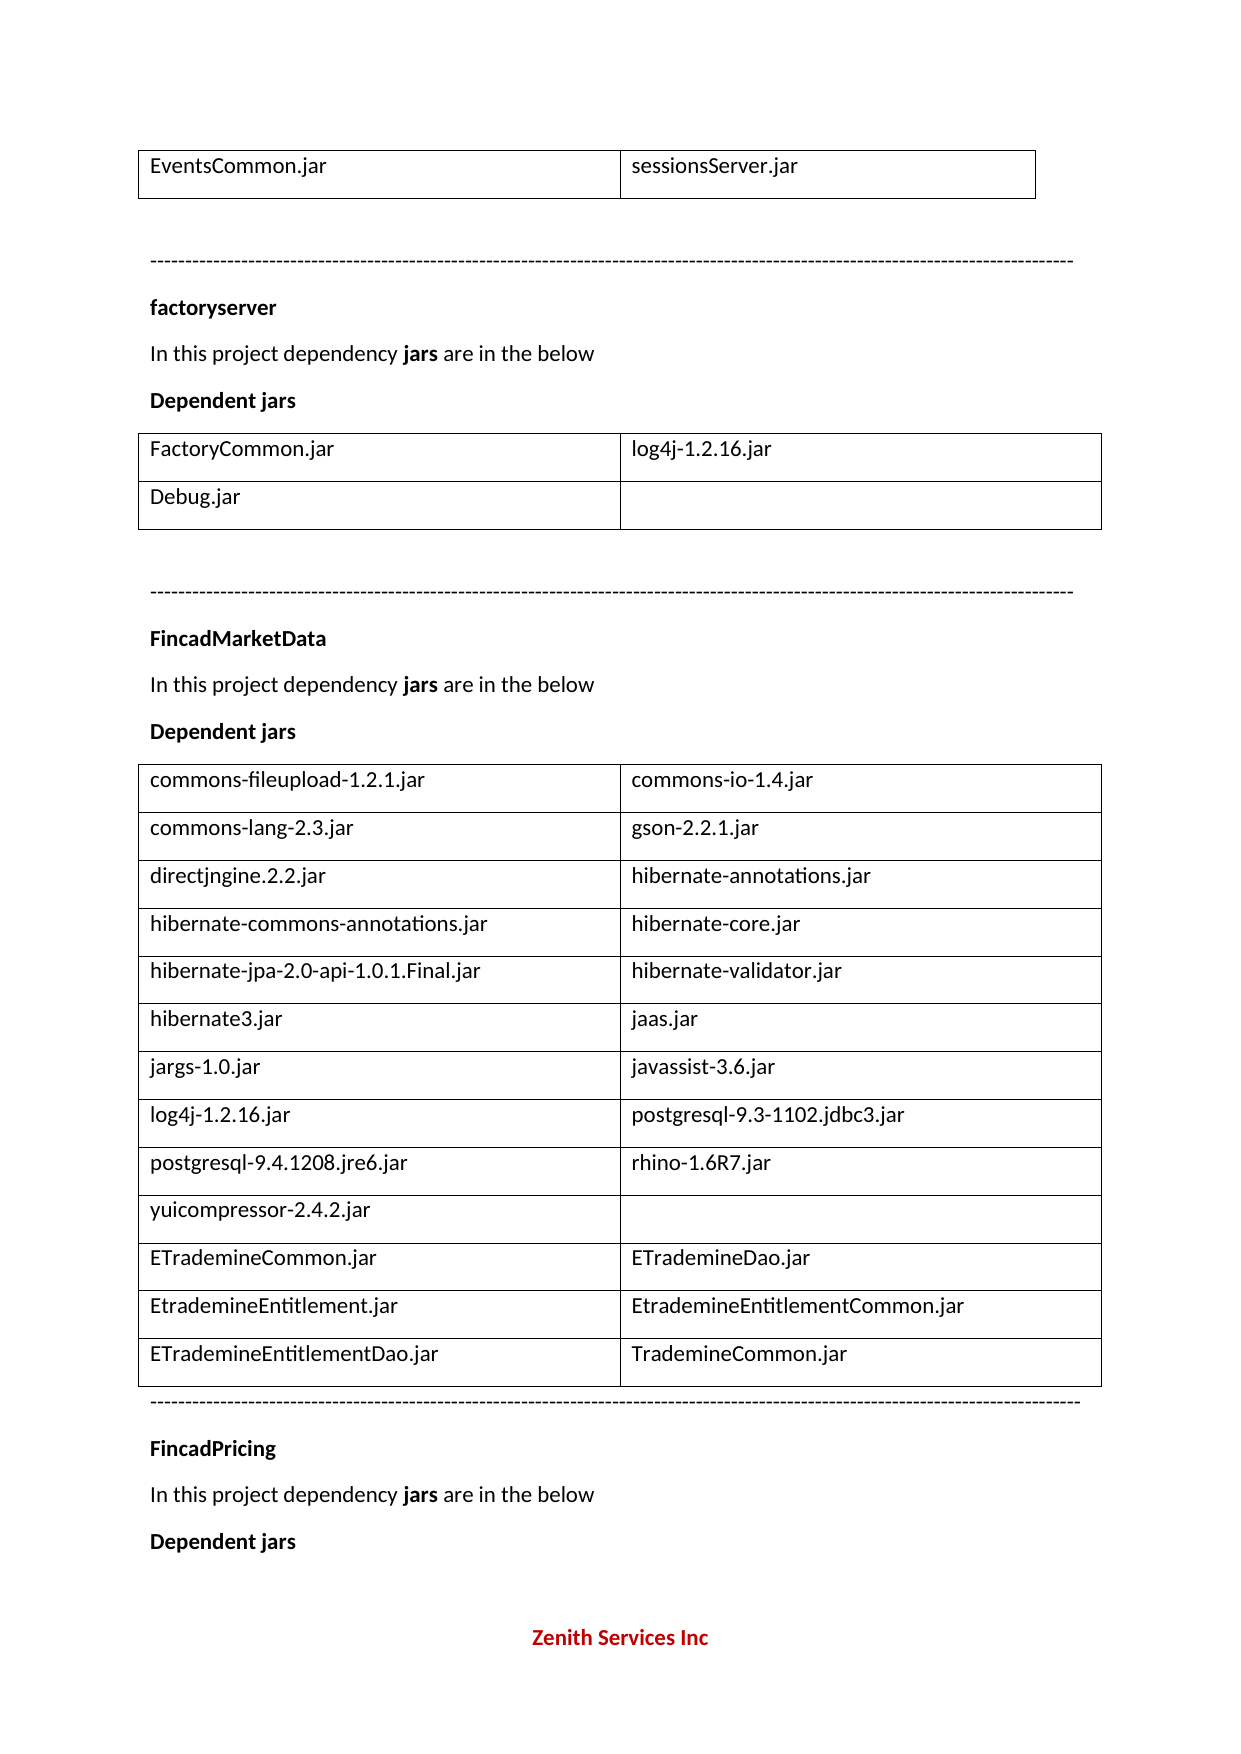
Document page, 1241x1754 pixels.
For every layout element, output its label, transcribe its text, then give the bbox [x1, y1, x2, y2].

table_cell jargs-1.0.jar [139, 1052, 620, 1099]
text In this project dependency jars are in the below [150, 1481, 1090, 1509]
table_cell ETrademineDao.jar [621, 1244, 1101, 1290]
text Dependent jars [150, 717, 1090, 745]
table_cell EventsCommon.jar [139, 151, 620, 198]
table_cell javassist-3.6.jar [621, 1052, 1101, 1099]
table_cell [621, 1196, 1101, 1242]
table_cell EtrademineEntitlementCommon.jar [621, 1291, 1101, 1338]
table_cell rhino-1.6R7.jar [621, 1148, 1101, 1194]
table_cell ETrademineEntitlementDao.jar [139, 1339, 620, 1386]
text ------------------------------------------------------------------------------------------------------------------------------------- [150, 1387, 1090, 1415]
table_cell log4j-1.2.16.jar [139, 1100, 620, 1147]
table_cell directjngine.2.2.jar [139, 861, 620, 908]
text FincadMarketData [150, 624, 1090, 652]
text Dependent jars [150, 386, 1090, 414]
text In this project dependency jars are in the below [150, 339, 1090, 367]
table_header log4j-1.2.16.jar [621, 434, 1101, 481]
table_cell EtrademineEntitlement.jar [139, 1291, 620, 1338]
table_cell jaas.jar [621, 1004, 1101, 1051]
table_cell [621, 482, 1101, 529]
table_cell ETrademineCommon.jar [139, 1244, 620, 1290]
text factoryserver [150, 293, 1090, 321]
table_cell hibernate-jpa-2.0-api-1.0.1.Final.jar [139, 957, 620, 1003]
table_cell commons-lang-2.3.jar [139, 813, 620, 860]
table_cell hibernate-validator.jar [621, 957, 1101, 1003]
table_header commons-io-1.4.jar [621, 765, 1101, 812]
table_cell postgresql-9.3-1102.jdbc3.jar [621, 1100, 1101, 1147]
table_cell sessionsServer.jar [621, 151, 1035, 198]
table_cell postgresql-9.4.1208.jre6.jar [139, 1148, 620, 1194]
text ------------------------------------------------------------------------------------------------------------------------------------ [150, 246, 1090, 274]
text In this project dependency jars are in the below [150, 671, 1090, 698]
table_cell hibernate-annotations.jar [621, 861, 1101, 908]
table_header commons-fileupload-1.2.1.jar [139, 765, 620, 812]
text Dependent jars [150, 1527, 1090, 1556]
table_cell Debug.jar [139, 482, 620, 529]
table_cell gson-2.2.1.jar [621, 813, 1101, 860]
table_cell yuicompressor-2.4.2.jar [139, 1196, 620, 1242]
text ------------------------------------------------------------------------------------------------------------------------------------ [150, 577, 1090, 605]
text FincadPricing [150, 1434, 1090, 1462]
table_cell hibernate-commons-annotations.jar [139, 909, 620, 956]
table_cell TrademineCommon.jar [621, 1339, 1101, 1386]
table_cell hibernate3.jar [139, 1004, 620, 1051]
table_header FactoryCommon.jar [139, 434, 620, 481]
table_cell hibernate-core.jar [621, 909, 1101, 956]
